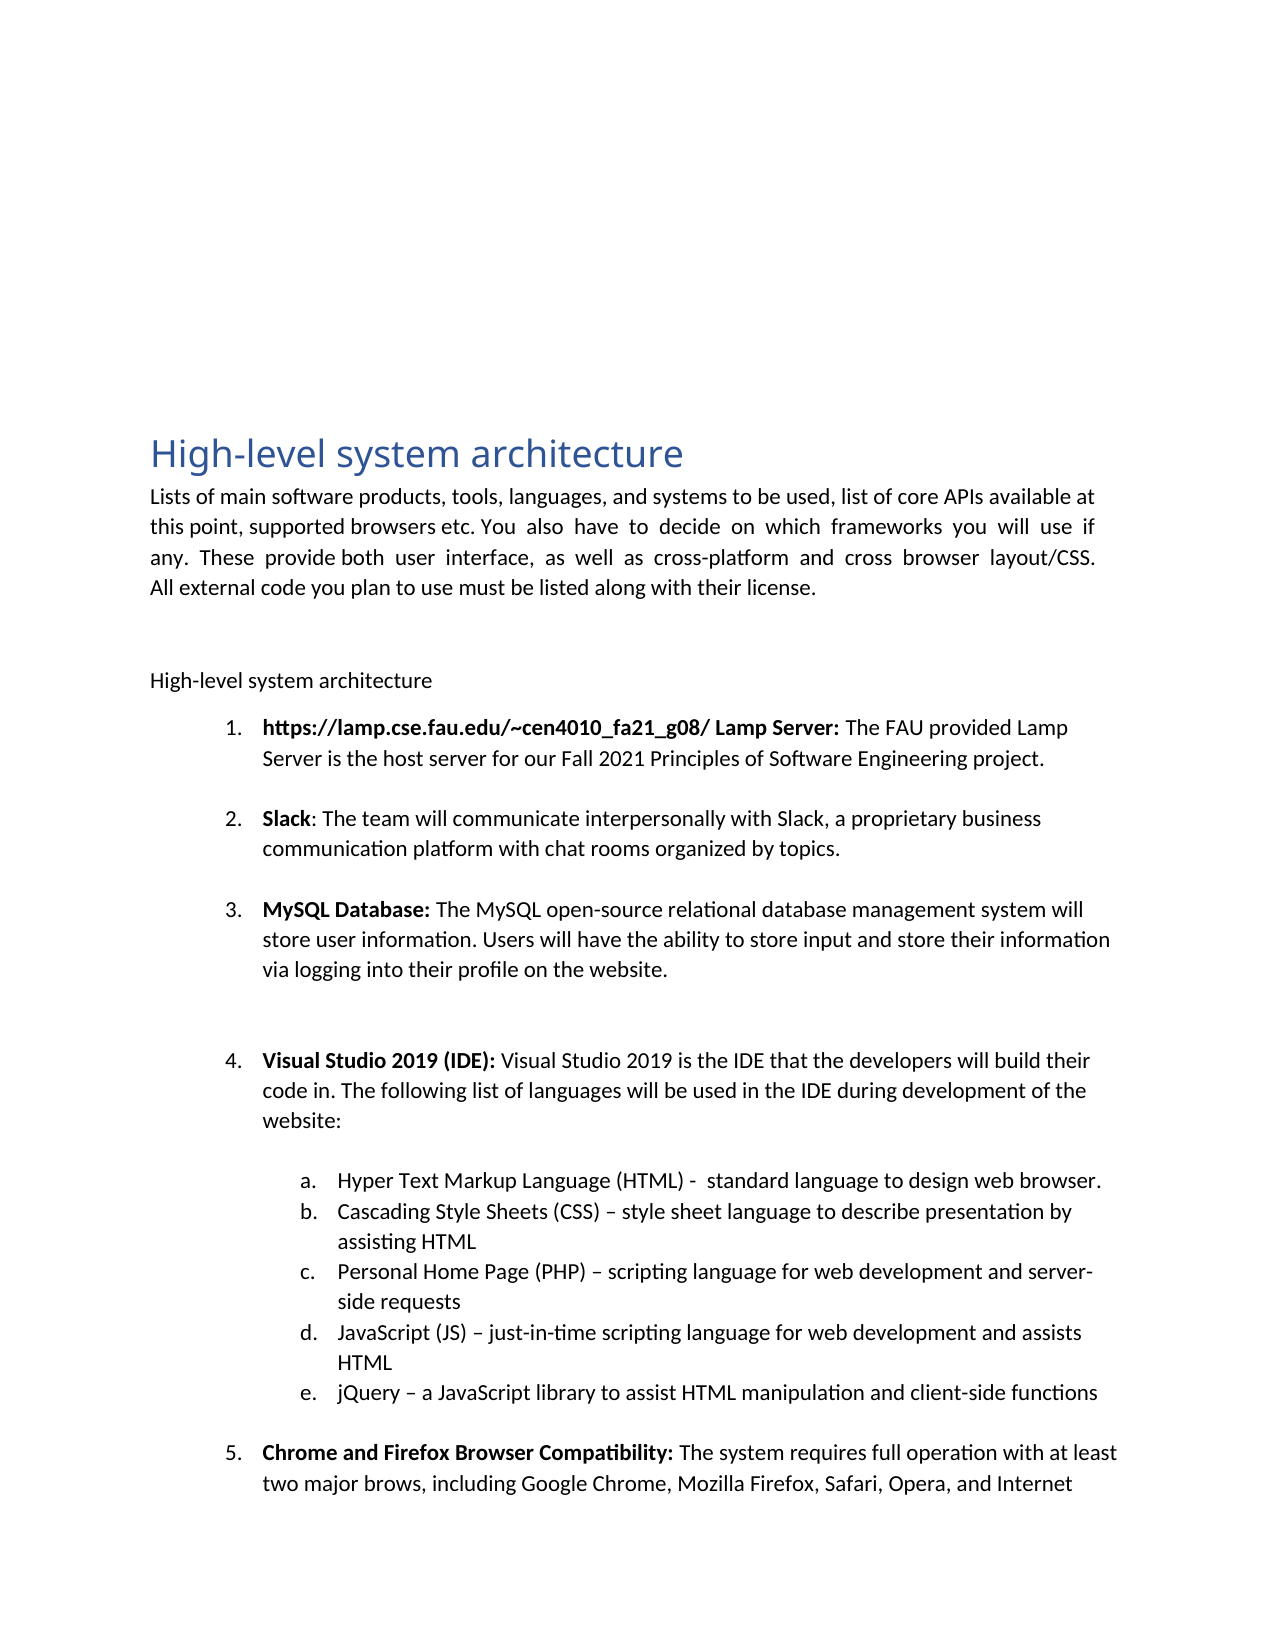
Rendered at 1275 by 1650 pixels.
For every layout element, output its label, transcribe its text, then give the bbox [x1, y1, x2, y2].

list Personal Home Page (PHP) – scripting language for web development and server-side requests [300, 1257, 1125, 1315]
list Hyper Text Markup Language (HTML) - standard language to design web browser. [300, 1167, 1125, 1194]
text High-level system architecture [150, 667, 1125, 694]
list MySQL Database: The MySQL open-source relational database management system will store user information. Users will have the ability to store input and store their information via logging into their profile on the website. [225, 895, 1125, 983]
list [225, 1438, 1125, 1497]
list Cascading Style Sheets (CSS) – style sheet language to describe presentation by assisting HTML [300, 1197, 1125, 1255]
subtitle High-level system architecture [150, 427, 1125, 478]
list Visual Studio 2019 (IDE): Visual Studio 2019 is the IDE that the developers will build their code in. The following list of languages will be used in the IDE during development of the website: [225, 1046, 1125, 1134]
list jQuery – a JavaScript library to assist HTML manipulation and client-side functions [300, 1378, 1125, 1406]
text Lists of main software products, tools, languages, and systems to be used, list of core APIs available at this point, supported browsers etc. You also have to decide on which frameworks you will use if any. These provide both user interface, as well as cross-platform and cross browser layout/CSS. All external code you plan to use must be listed along with their license. [150, 482, 1125, 601]
list https://lamp.cse.fau.edu/~cen4010_fa21_g08/ Lamp Server: The FAU provided Lamp Server is the host server for our Fall 2021 Principles of Software Engineering project. [225, 713, 1125, 772]
list JavaScript (JS) – just-in-time scripting language for web development and assists HTML [300, 1318, 1125, 1376]
list Slack: The team will communicate interpersonally with Slack, a proprietary business communication platform with chat rooms organized by topics. [225, 804, 1125, 862]
